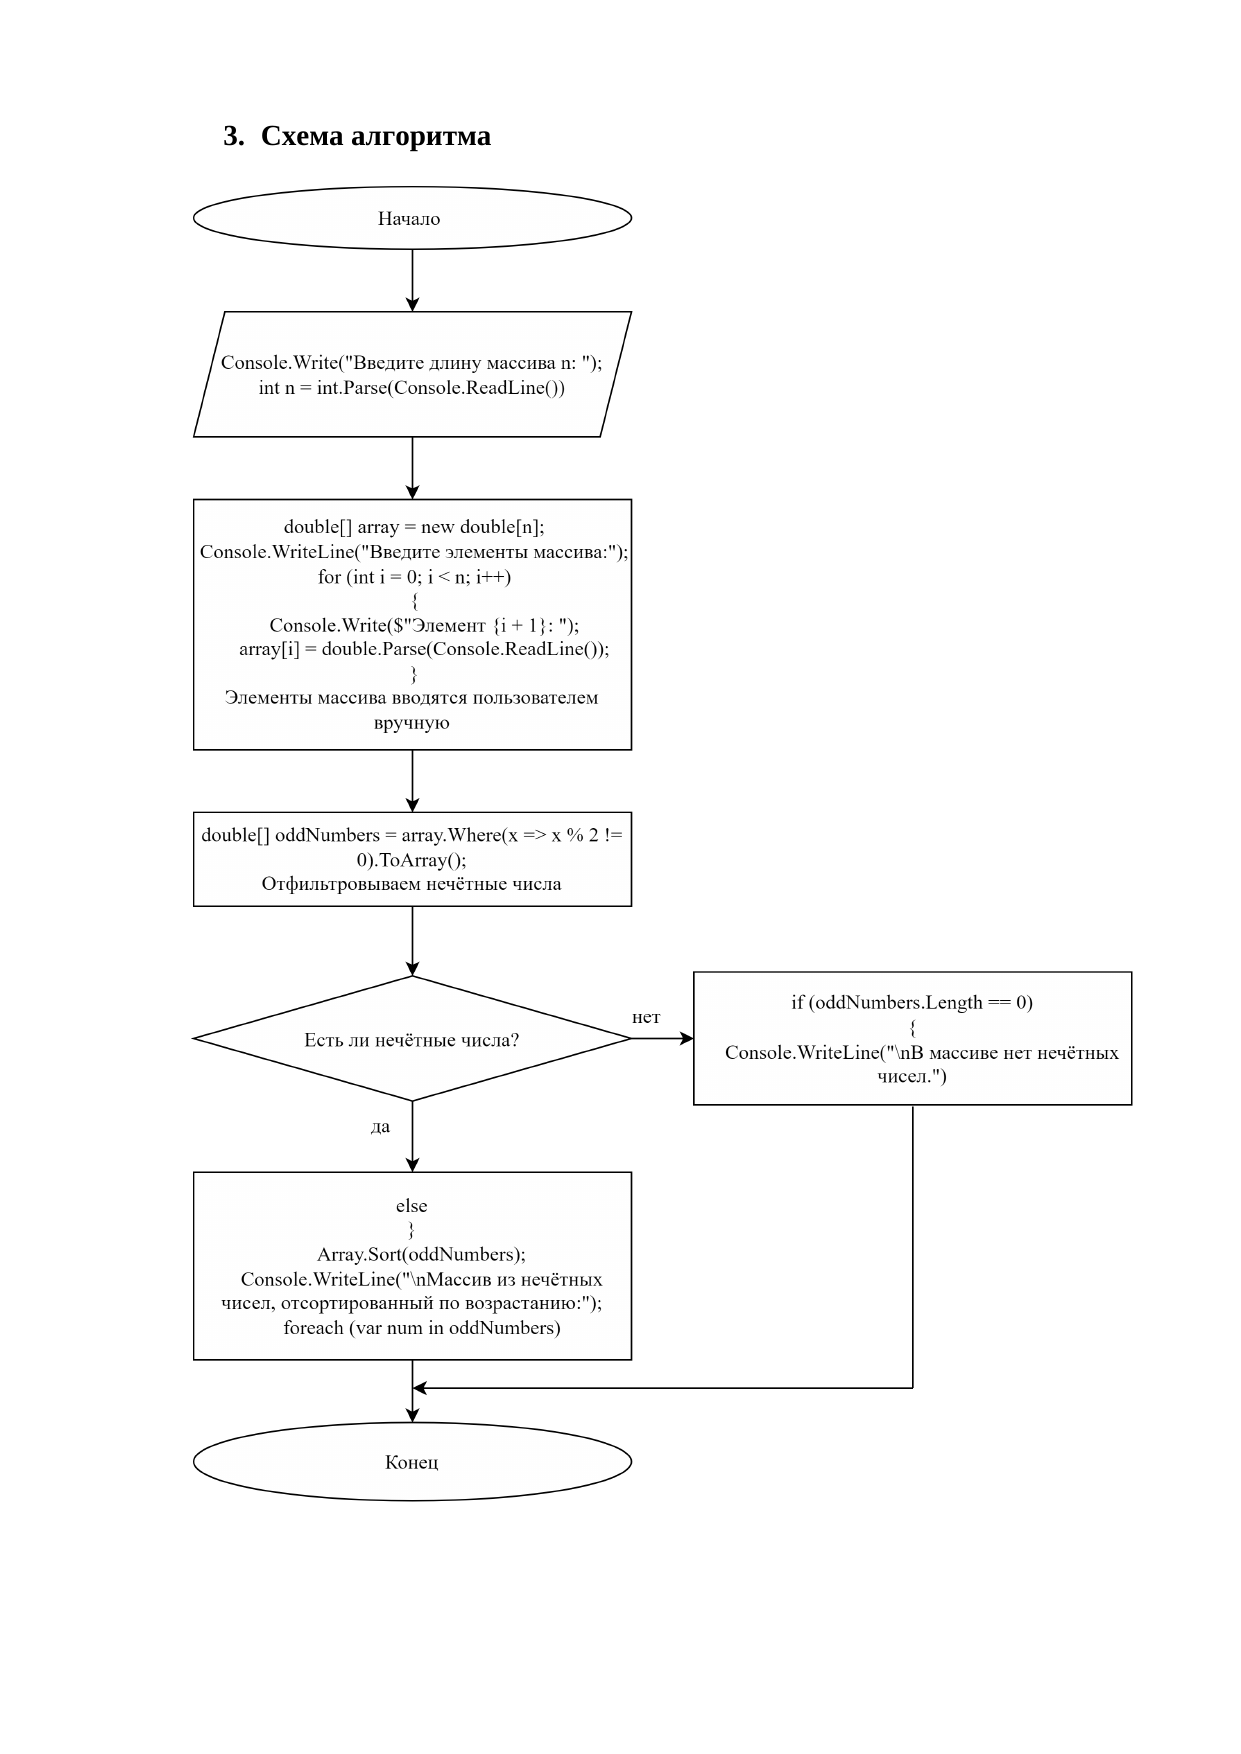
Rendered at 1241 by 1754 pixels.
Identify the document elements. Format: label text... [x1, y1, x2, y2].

picture [177, 171, 1148, 1517]
list Схема алгоритма [223, 118, 1152, 152]
